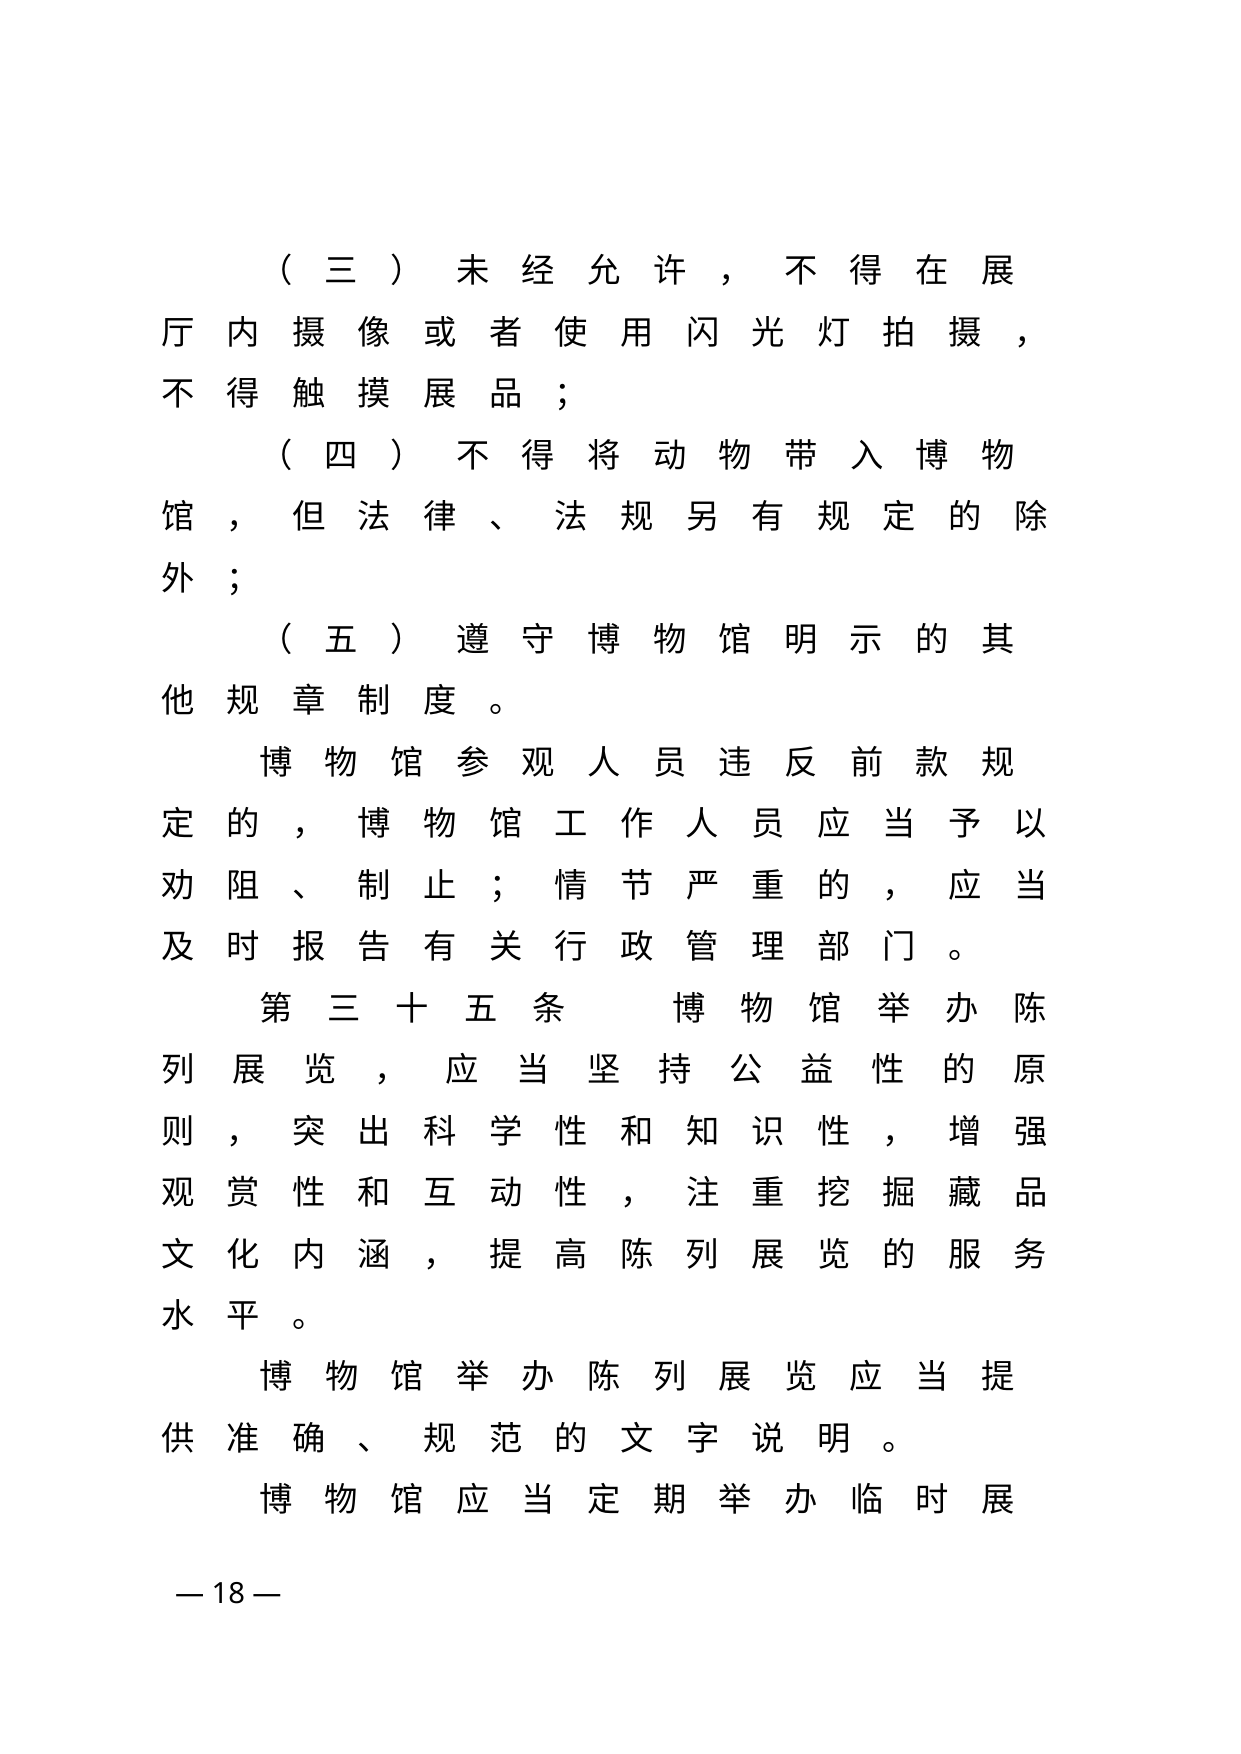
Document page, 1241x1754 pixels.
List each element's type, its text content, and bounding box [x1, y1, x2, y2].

text 第三十五条 博物馆举办陈列展览，应当坚持公益性的原则，突出科学性和知识性，增强观赏性和互动性，注重挖掘藏品文化内涵，提高陈列展览的服务水平。 [161, 975, 1079, 1344]
text 博物馆举办陈列展览应当提供准确、规范的文字说明。 [161, 1344, 1079, 1467]
text （四）不得将动物带入博物馆，但法律、法规另有规定的除外； [161, 422, 1079, 606]
text 博物馆参观人员违反前款规定的，博物馆工作人员应当予以劝阻、制止；情节严重的，应当及时报告有关行政管理部门。 [161, 729, 1079, 975]
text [161, 1467, 1079, 1528]
text （三）未经允许，不得在展厅内摄像或者使用闪光灯拍摄，不得触摸展品； [161, 237, 1079, 422]
text （五）遵守博物馆明示的其他规章制度。 [161, 606, 1079, 729]
